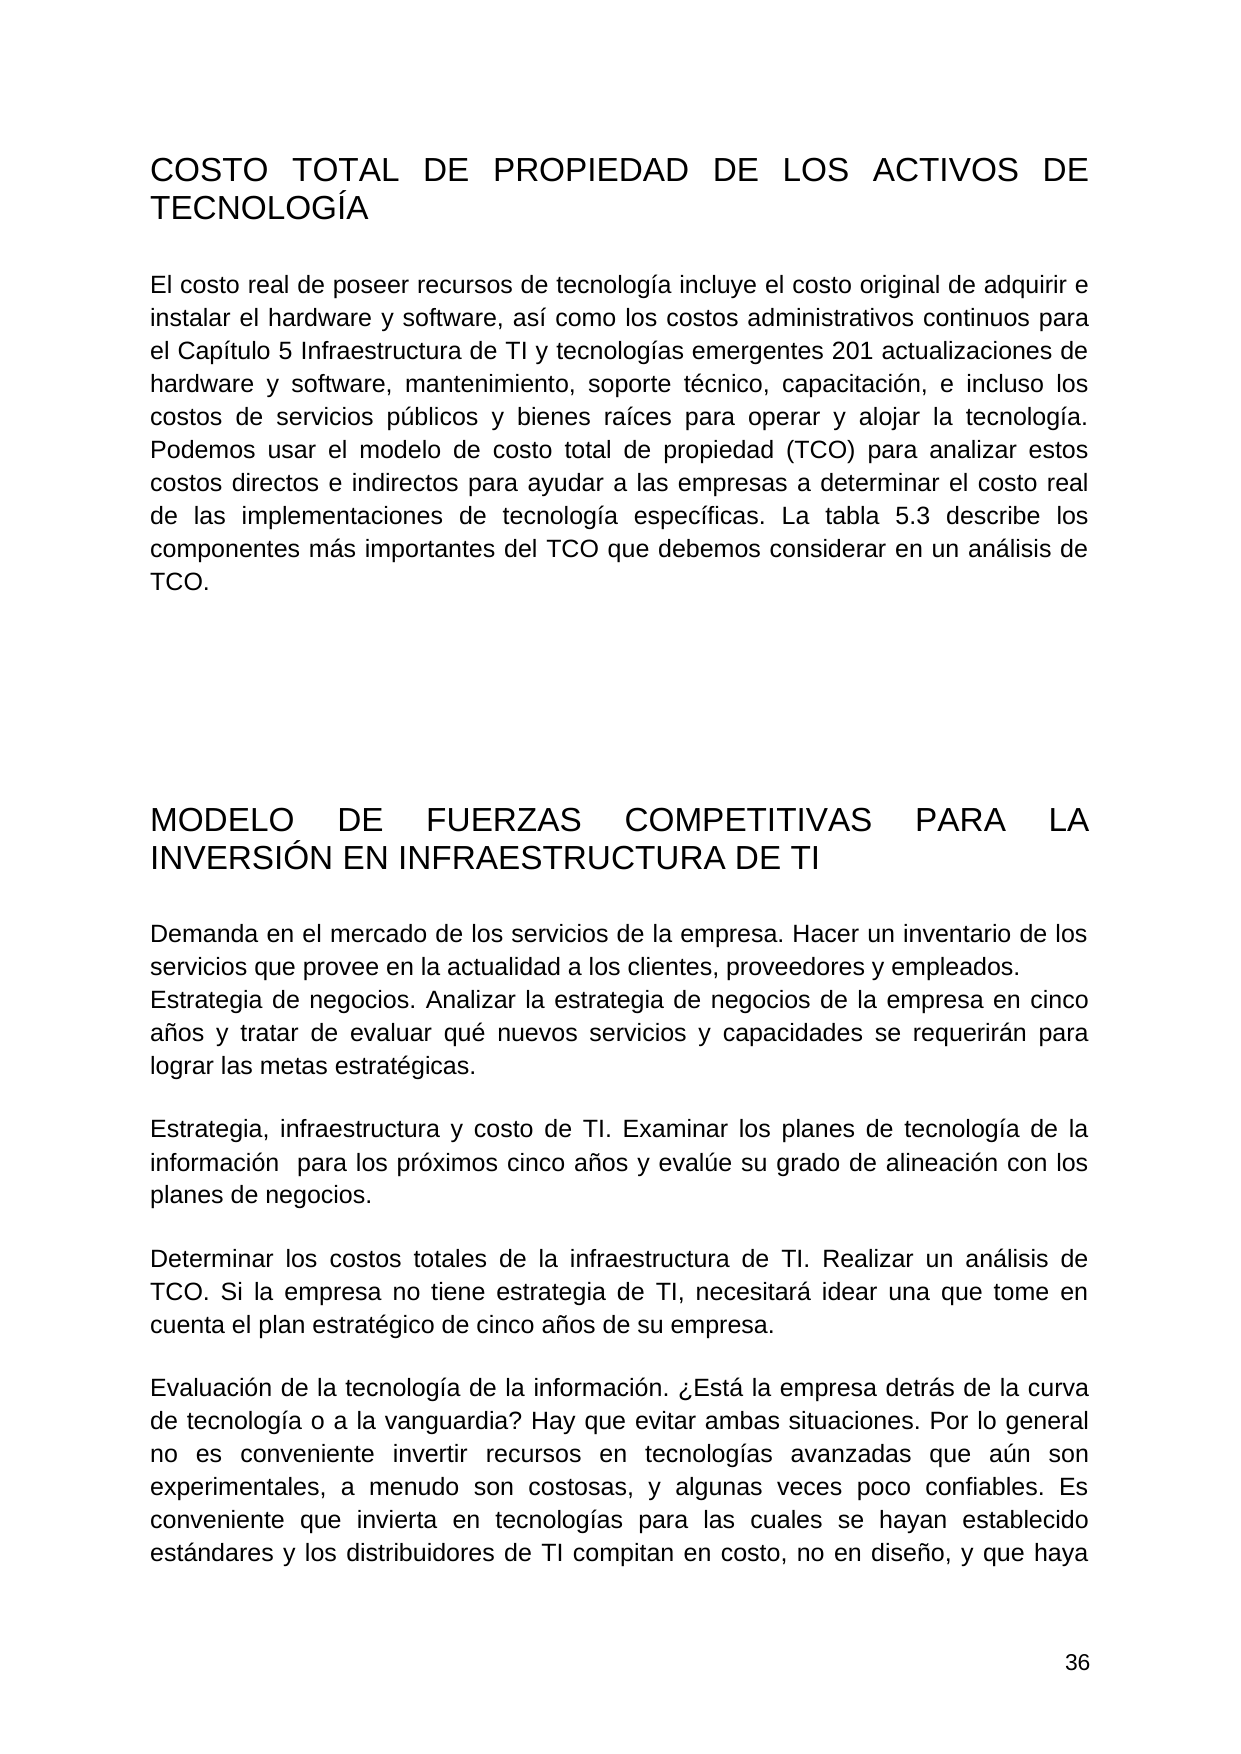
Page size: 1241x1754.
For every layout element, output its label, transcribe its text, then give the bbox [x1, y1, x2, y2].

text Estrategia de negocios. Analizar la estrategia de negocios de la empresa en cinco años y tratar de evaluar qué nuevos servicios y capacidades se requerirán para lograr las metas estratégicas. [150, 985, 1090, 1080]
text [150, 1373, 1090, 1567]
subtitle MODELO DE FUERZAS COMPETITIVAS PARA LA INVERSIÓN EN INFRAESTRUCTURA DE TI [150, 799, 1090, 876]
text El costo real de poseer recursos de tecnología incluye el costo original de adquirir e instalar el hardware y software, así como los costos administrativos continuos para el Capítulo 5 Infraestructura de TI y tecnologías emergentes 201 actualizaciones de hardware y software, mantenimiento, soporte técnico, capacitación, e incluso los costos de servicios públicos y bienes raíces para operar y alojar la tecnología. Podemos usar el modelo de costo total de propiedad (TCO) para analizar estos costos directos e indirectos para ayudar a las empresas a determinar el costo real de las implementaciones de tecnología específicas. La tabla 5.3 describe los componentes más importantes del TCO que debemos considerar en un análisis de TCO. [150, 269, 1090, 596]
subtitle COSTO TOTAL DE PROPIEDAD DE LOS ACTIVOS DE TECNOLOGÍA [150, 150, 1090, 227]
text Demanda en el mercado de los servicios de la empresa. Hacer un inventario de los servicios que provee en la actualidad a los clientes, proveedores y empleados. [150, 919, 1090, 981]
text Estrategia, infraestructura y costo de TI. Examinar los planes de tecnología de la información para los próximos cinco años y evalúe su grado de alineación con los planes de negocios. [150, 1114, 1090, 1209]
text Determinar los costos totales de la infraestructura de TI. Realizar un análisis de TCO. Si la empresa no tiene estrategia de TI, necesitará idear una que tome en cuenta el plan estratégico de cinco años de su empresa. [150, 1244, 1090, 1338]
